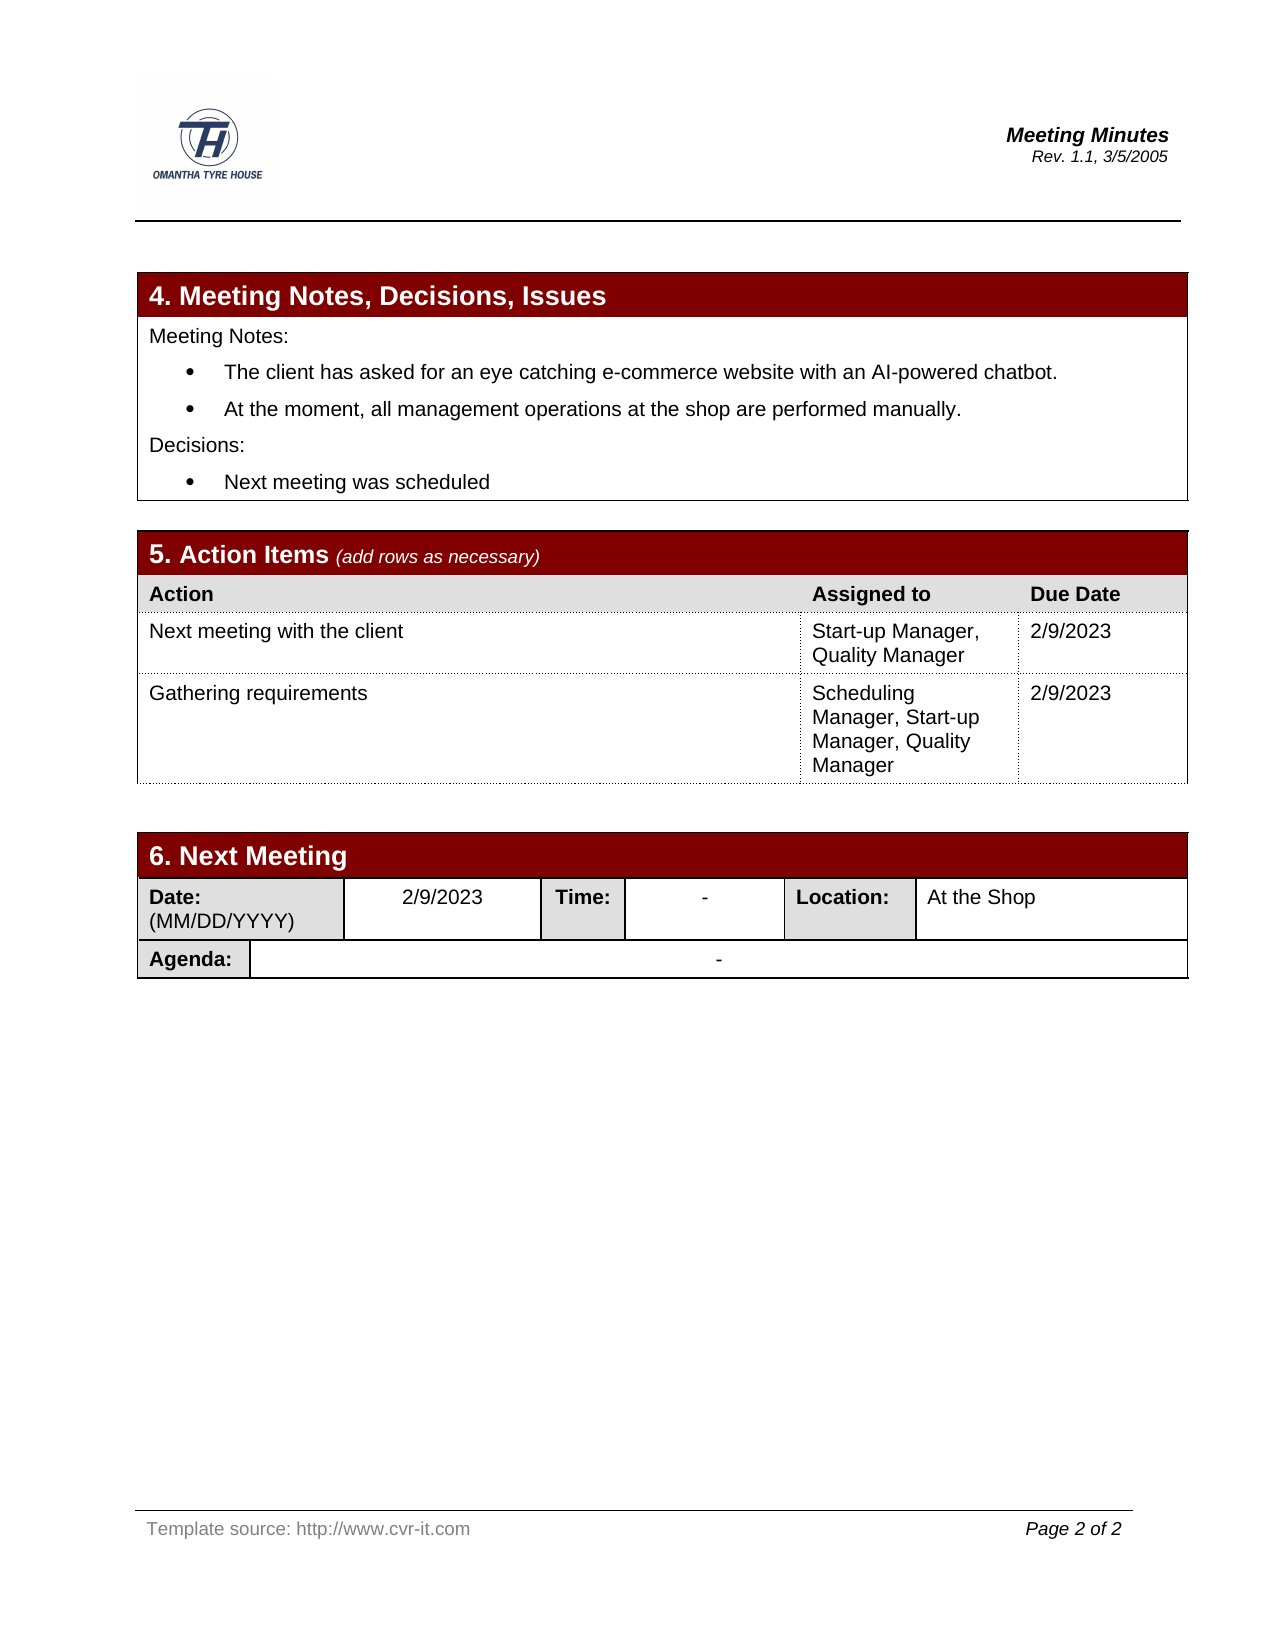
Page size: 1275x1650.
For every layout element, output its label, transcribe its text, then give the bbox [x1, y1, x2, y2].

table_cell Time: [542, 879, 624, 939]
table_cell At the Shop [917, 879, 1187, 939]
table_cell - [626, 879, 784, 939]
table_header 4. Meeting Notes, Decisions, Issues [138, 273, 1187, 317]
table_cell Scheduling Manager, Start-up Manager, Quality Manager [801, 673, 1019, 783]
table_cell Start-up Manager, Quality Manager [801, 612, 1019, 673]
table_cell Agenda: [138, 940, 249, 977]
table_cell Meeting Notes: The client has asked for an eye catching e-commerce website with an AI-powered chatbot. At the moment, all management operations at the shop are performed manually. Decisions: Next meeting was scheduled [138, 317, 1187, 500]
table_cell Location: [785, 879, 915, 939]
table_cell Gathering requirements [138, 673, 801, 783]
table_cell Action [138, 575, 801, 612]
table_cell Date: (MM/DD/YYYY) [138, 878, 343, 939]
picture [135, 75, 276, 216]
table_cell Assigned to [801, 575, 1019, 612]
table_header 6. Next Meeting [138, 833, 1187, 877]
table_cell Due Date [1019, 575, 1187, 612]
table_cell - [251, 941, 1187, 977]
table_cell Next meeting with the client [138, 612, 801, 673]
table_header 5. Action Items (add rows as necessary) [138, 532, 1187, 575]
